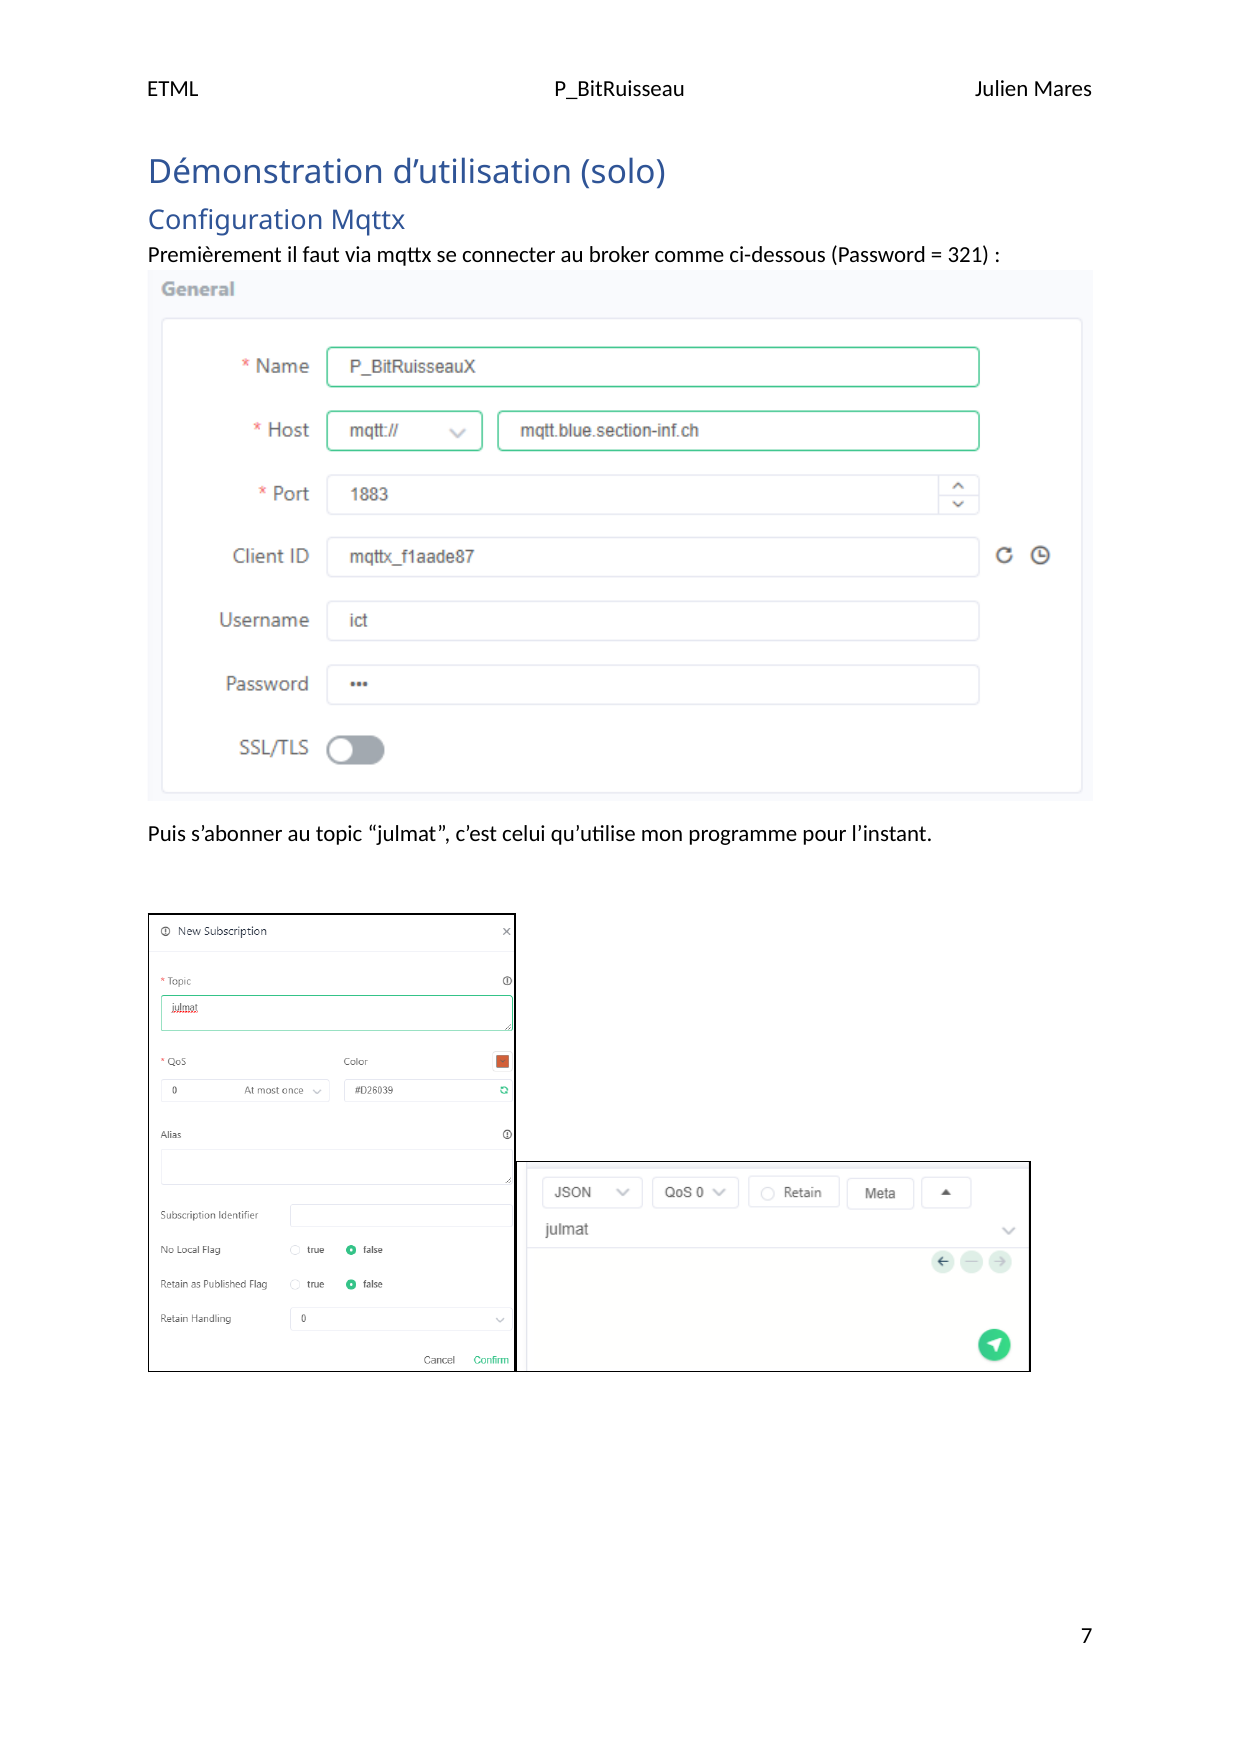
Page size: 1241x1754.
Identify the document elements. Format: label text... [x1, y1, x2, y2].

text Premièrement il faut via mqttx se connecter au broker comme ci-dessous (Password = 321) : [148, 241, 1093, 270]
picture [149, 915, 514, 1371]
subtitle Démonstration d’utilisation (solo) [148, 148, 1093, 193]
subtitle Configuration Mqttx [148, 201, 1093, 238]
text Puis s’abonner au topic “julmat”, c’est celui qu’utilise mon programme pour l’instant. [148, 819, 1093, 847]
picture [147, 270, 1093, 801]
picture [517, 1162, 1029, 1371]
